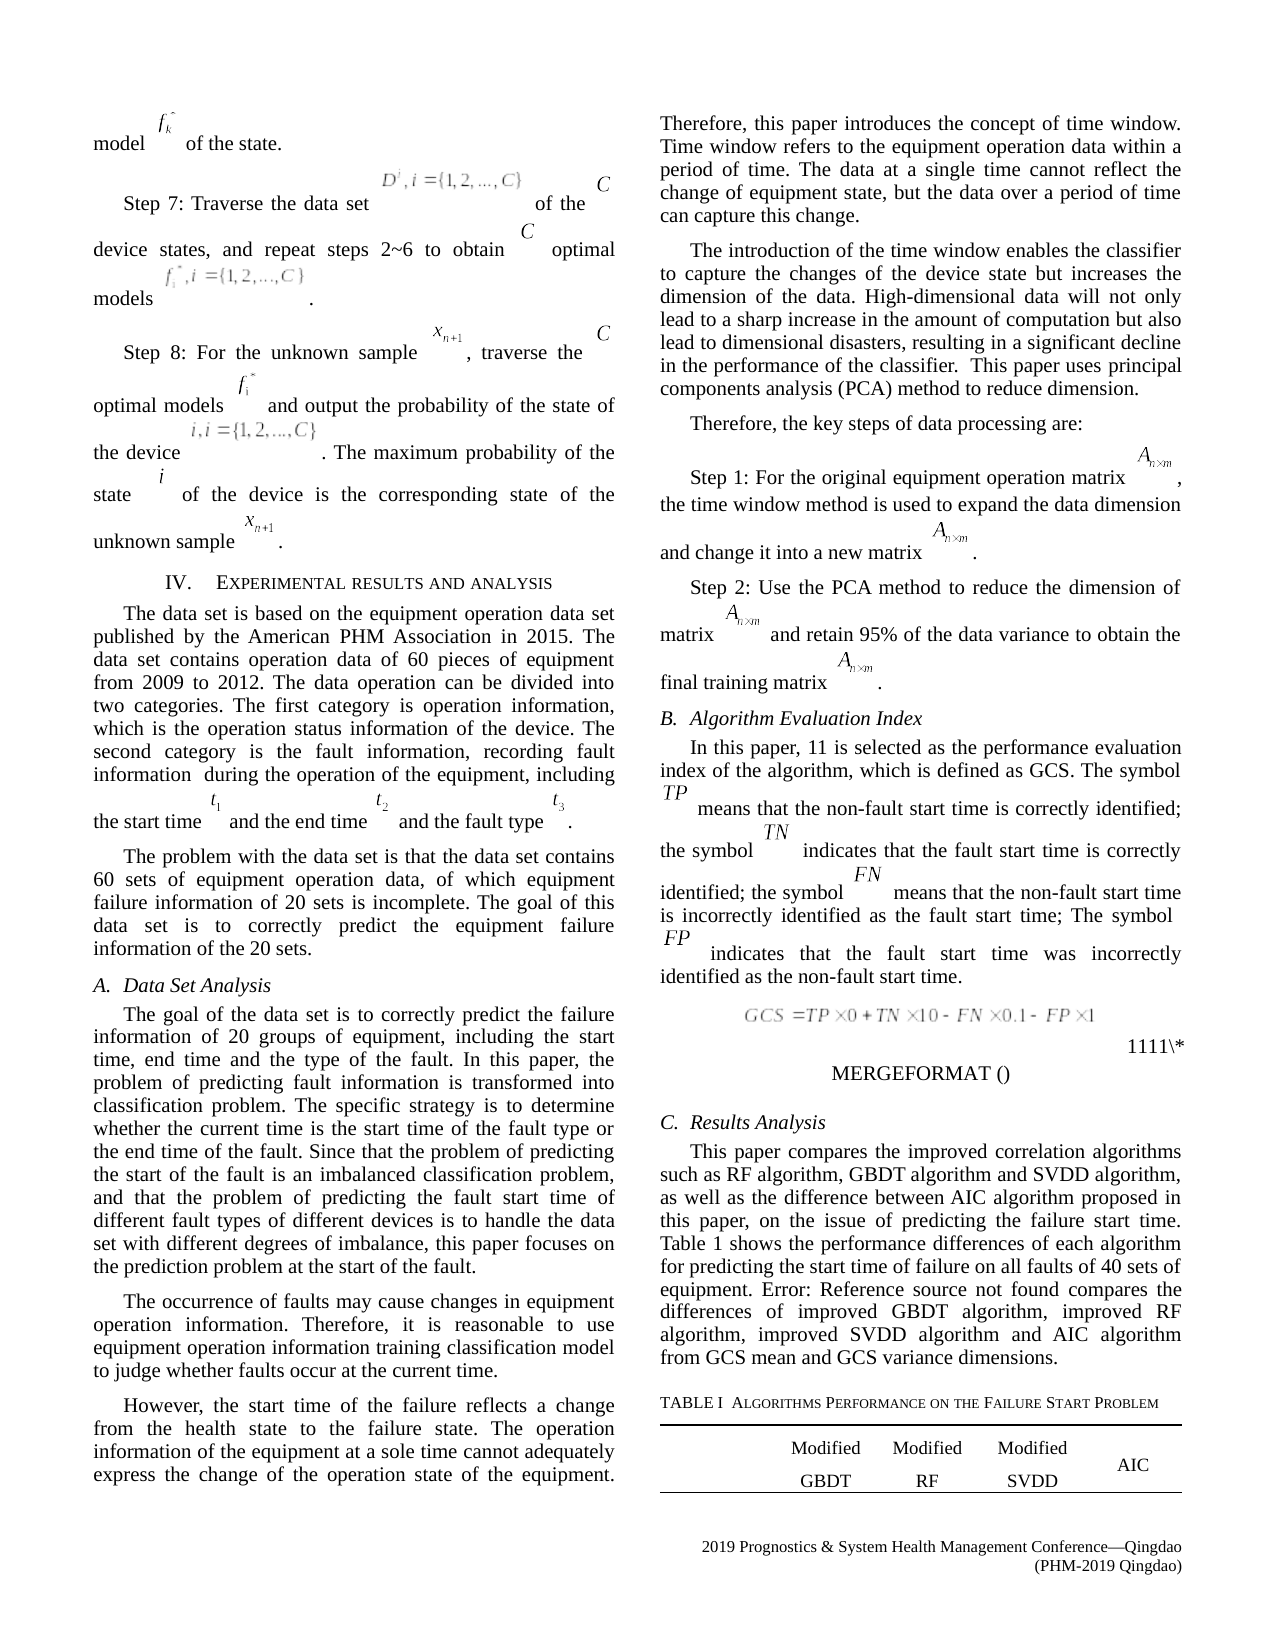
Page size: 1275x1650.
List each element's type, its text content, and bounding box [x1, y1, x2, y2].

text The introduction of the time window enables the classifier to capture the changes of the device state but increases the dimension of the data. High-dimensional data will not only lead to a sharp increase in the amount of computation but also lead to dimensional disasters, resulting in a significant decline in the performance of the classifier. This paper uses principal components analysis (PCA) method to reduce dimension. [660, 239, 1182, 400]
subtitle Results Analysis [660, 1110, 1182, 1134]
subtitle Algorithm Evaluation Index [660, 706, 1182, 730]
subtitle Data Set Analysis [93, 972, 615, 997]
table_header [660, 1426, 778, 1492]
text However, the start time of the failure reflects a change from the health state to the failure state. The operation information of the equipment at a sole time cannot adequately express the change of the operation state of the equipment. Therefore, this paper introduces the concept of time window. Time window refers to the equipment operation data within a period of time. The data at a single time cannot reflect the change of equipment state, but the data over a period of time can capture this change. [93, 1394, 615, 1486]
text The occurrence of faults may cause changes in equipment operation information. Therefore, it is reasonable to use equipment operation information training classification model to judge whether faults occur at the current time. [93, 1290, 615, 1382]
text However, the start time of the failure reflects a change from the health state to the failure state. The operation information of the equipment at a sole time cannot adequately express the change of the operation state of the equipment. Therefore, this paper introduces the concept of time window. Time window refers to the equipment operation data within a period of time. The data at a single time cannot reflect the change of equipment state, but the data over a period of time can capture this change. [660, 112, 1182, 227]
table_header Modified GBDT [778, 1426, 873, 1492]
table_header Modified SVDD [981, 1426, 1084, 1492]
text TABLE I Algorithms Performance on the Failure Start Problem [660, 1394, 1182, 1411]
text Step 7: Traverse the data set of the device states, and repeat steps 2~6 to obtain optimal models . [93, 172, 615, 310]
table_header AIC [1084, 1426, 1182, 1492]
text The data set is based on the equipment operation data set published by the American PHM Association in 2015. The data set contains operation data of 60 pieces of equipment from 2009 to 2012. The data operation can be divided into two categories. The first category is operation information, which is the operation status information of the device. The second category is the fault information, recording fault information during the operation of the equipment, including the start time and the end time and the fault type . [93, 602, 615, 833]
text Step 1: For the original equipment operation matrix , the time window method is used to expand the data dimension and change it into a new matrix . [660, 448, 1182, 564]
text The problem with the data set is that the data set contains 60 sets of equipment operation data, of which equipment failure information of 20 sets is incomplete. The goal of this data set is to correctly predict the equipment failure information of the 20 sets. [93, 846, 615, 960]
text Step 6: Use the cross-validation set to determine the final model of the state. [93, 112, 615, 160]
text Step 8: For the unknown sample , traverse the optimal models and output the probability of the state of the device . The maximum probability of the state of the device is the corresponding state of the unknown sample . [93, 322, 615, 553]
text Step 2: Use the PCA method to reduce the dimension of matrix and retain 95% of the data variance to obtain the final training matrix . [660, 576, 1182, 694]
subtitle Experimental results and analysis [93, 570, 615, 594]
text In this paper, is selected as the performance evaluation index of the algorithm, which is defined as GCS. The symbol means that the non-fault start time is correctly identified; the symbol indicates that the fault start time is correctly identified; the symbol means that the non-fault start time is incorrectly identified as the fault start time; The symbol indicates that the fault start time was incorrectly identified as the non-fault start time. [660, 736, 1182, 988]
text The goal of the data set is to correctly predict the failure information of 20 groups of equipment, including the start time, end time and the type of the fault. In this paper, the problem of predicting fault information is transformed into classification problem. The specific strategy is to determine whether the current time is the start time of the fault type or the end time of the fault. Since that the problem of predicting the start of the fault is an imbalanced classification problem, and that the problem of predicting the fault start time of different fault types of different devices is to handle the data set with different degrees of imbalance, this paper focuses on the prediction problem at the start of the fault. [93, 1003, 615, 1278]
table_header Modified RF [874, 1426, 981, 1492]
text Therefore, the key steps of data processing are: [660, 412, 1182, 435]
